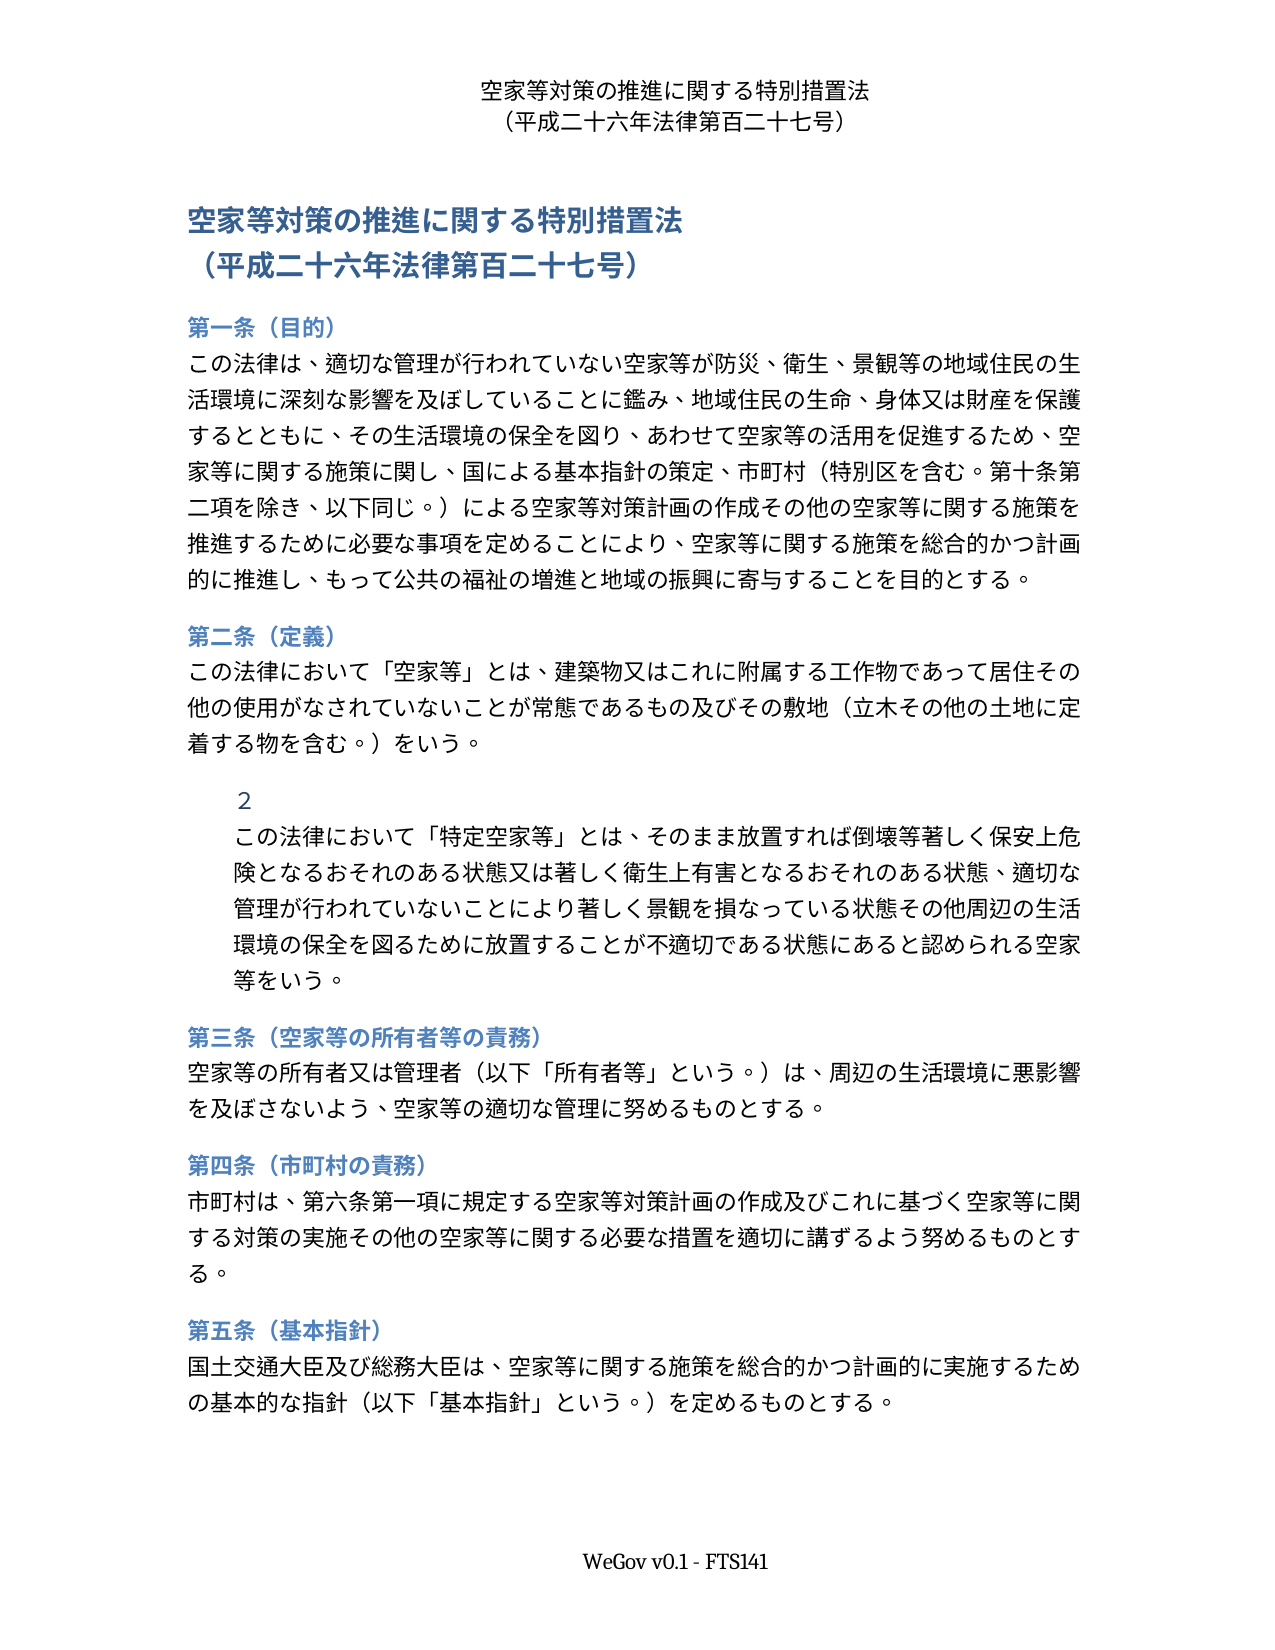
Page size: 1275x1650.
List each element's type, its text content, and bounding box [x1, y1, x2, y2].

subtitle 空家等対策の推進に関する特別措置法 （平成二十六年法律第百二十七号） [187, 200, 1087, 285]
text この法律において「空家等」とは、建築物又はこれに附属する工作物であって居住その他の使用がなされていないことが常態であるもの及びその敷地（立木その他の土地に定着する物を含む。）をいう。 [187, 656, 1087, 759]
subtitle 第四条（市町村の責務） [187, 1150, 1087, 1181]
text 市町村は、第六条第一項に規定する空家等対策計画の作成及びこれに基づく空家等に関する対策の実施その他の空家等に関する必要な措置を適切に講ずるよう努めるものとする。 [187, 1186, 1087, 1289]
subtitle 第二条（定義） [187, 620, 1087, 652]
subtitle ２ [233, 785, 1087, 816]
text 空家等の所有者又は管理者（以下「所有者等」という。）は、周辺の生活環境に悪影響を及ぼさないよう、空家等の適切な管理に努めるものとする。 [187, 1057, 1087, 1124]
text 国土交通大臣及び総務大臣は、空家等に関する施策を総合的かつ計画的に実施するための基本的な指針（以下「基本指針」という。）を定めるものとする。 [187, 1351, 1087, 1418]
text この法律は、適切な管理が行われていない空家等が防災、衛生、景観等の地域住民の生活環境に深刻な影響を及ぼしていることに鑑み、地域住民の生命、身体又は財産を保護するとともに、その生活環境の保全を図り、あわせて空家等の活用を促進するため、空家等に関する施策に関し、国による基本指針の策定、市町村（特別区を含む。第十条第二項を除き、以下同じ。）による空家等対策計画の作成その他の空家等に関する施策を推進するために必要な事項を定めることにより、空家等に関する施策を総合的かつ計画的に推進し、もって公共の福祉の増進と地域の振興に寄与することを目的とする。 [187, 348, 1087, 595]
subtitle 第三条（空家等の所有者等の責務） [187, 1021, 1087, 1053]
text この法律において「特定空家等」とは、そのまま放置すれば倒壊等著しく保安上危険となるおそれのある状態又は著しく衛生上有害となるおそれのある状態、適切な管理が行われていないことにより著しく景観を損なっている状態その他周辺の生活環境の保全を図るために放置することが不適切である状態にあると認められる空家等をいう。 [233, 821, 1087, 996]
subtitle 第一条（目的） [187, 312, 1087, 343]
subtitle 第五条（基本指針） [187, 1315, 1087, 1346]
